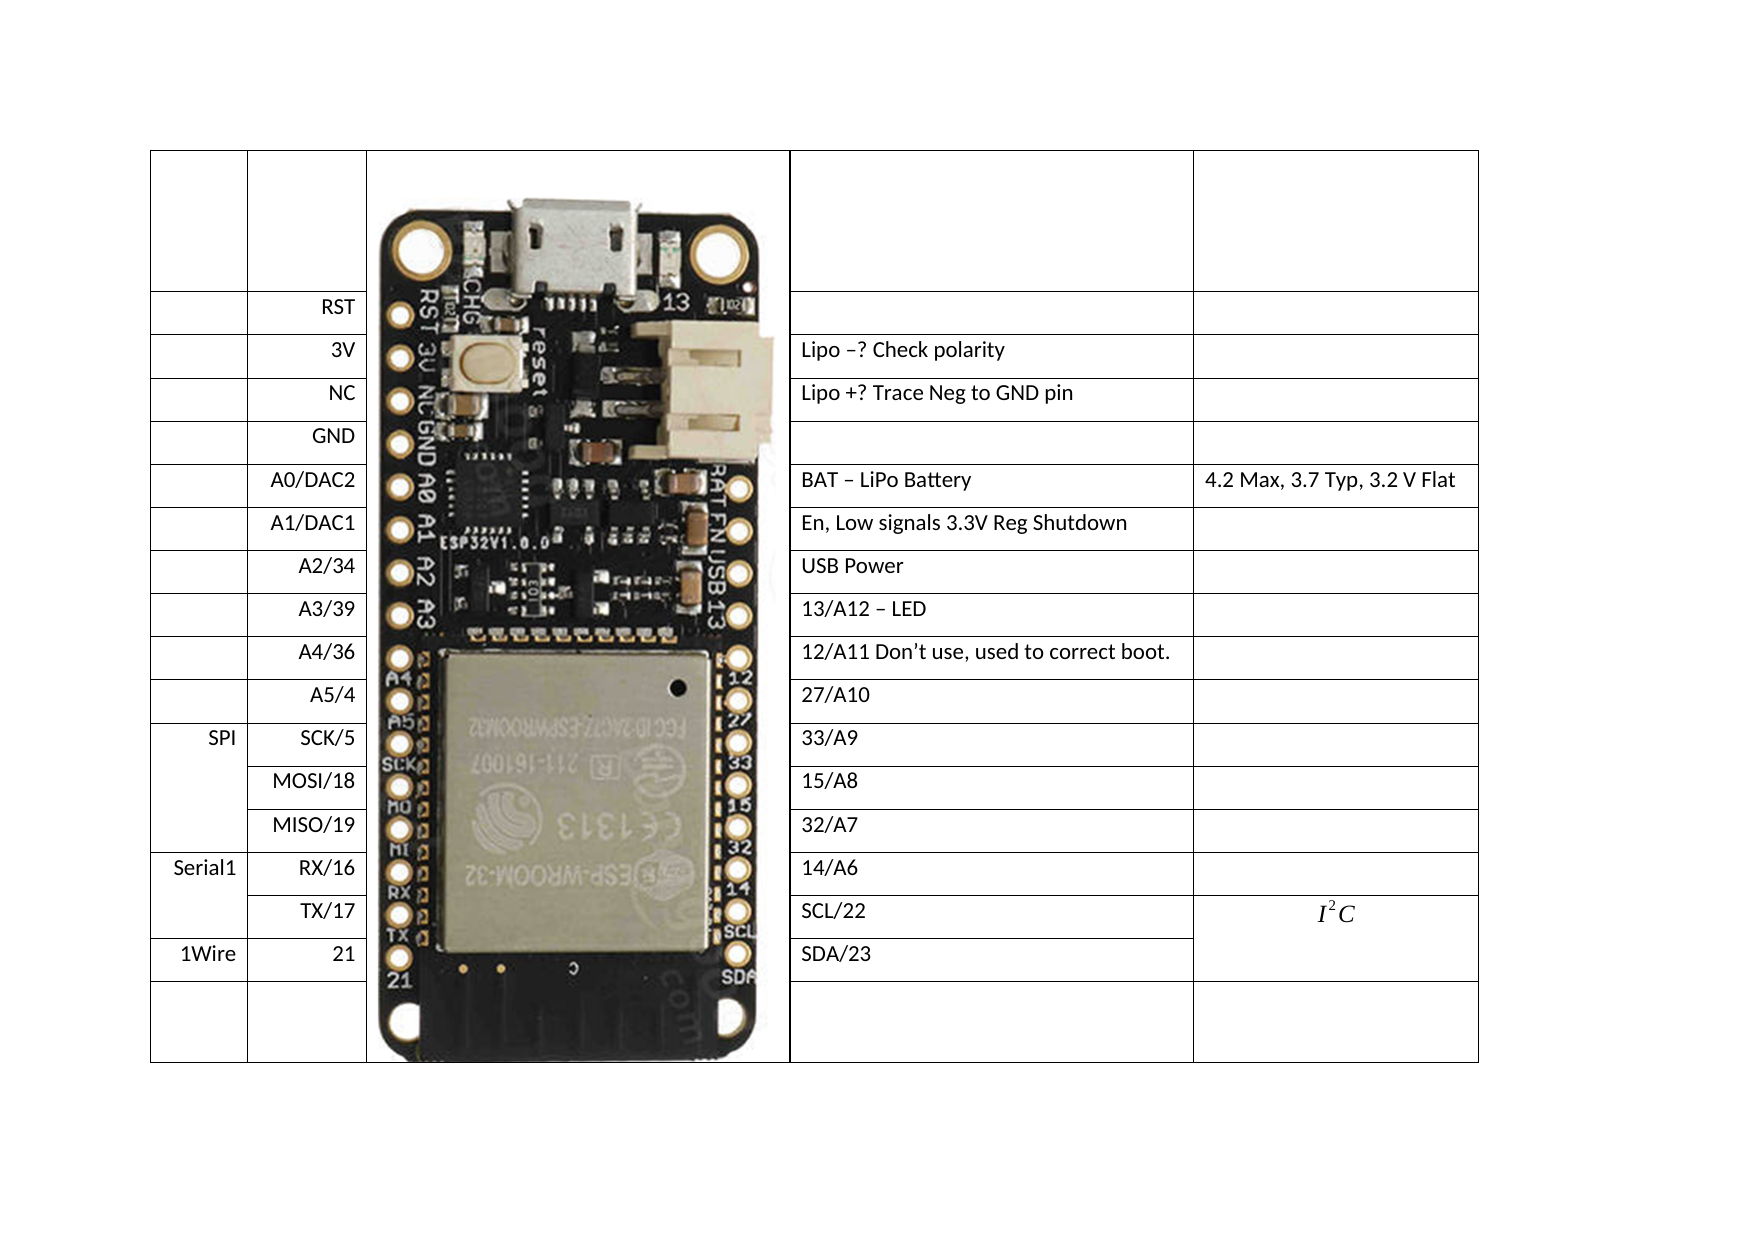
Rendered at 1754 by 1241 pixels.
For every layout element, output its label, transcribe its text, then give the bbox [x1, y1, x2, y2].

table_cell [1194, 982, 1478, 1062]
table_header [1194, 151, 1478, 291]
table_cell SCL/22 [791, 896, 1193, 938]
table_cell Serial1 [151, 853, 247, 938]
table_cell [1194, 896, 1478, 981]
table_cell [1194, 853, 1478, 895]
table_header [248, 151, 366, 291]
table_cell 4.2 Max, 3.7 Typ, 3.2 V Flat [1194, 465, 1478, 507]
table_cell [151, 551, 247, 593]
table_cell [151, 379, 247, 421]
table_cell MOSI/18 [248, 767, 366, 809]
table_cell 32/A7 [791, 810, 1193, 852]
table_header [791, 151, 1193, 291]
table_cell [1194, 810, 1478, 852]
table_cell [791, 292, 1193, 334]
table_cell A4/36 [248, 637, 366, 679]
table_cell 3V [248, 335, 366, 377]
table_cell 33/A9 [791, 724, 1193, 766]
table_cell 13/A12 – LED [791, 594, 1193, 636]
table_cell [791, 422, 1193, 464]
table_cell USB Power [791, 551, 1193, 593]
table_cell 21 [248, 939, 366, 981]
table_cell A1/DAC1 [248, 508, 366, 550]
table_cell RST [248, 292, 366, 334]
table_cell [151, 680, 247, 722]
table_cell [1194, 724, 1478, 766]
table_cell BAT – LiPo Battery [791, 465, 1193, 507]
table_cell [1194, 379, 1478, 421]
table_header [367, 151, 789, 1062]
table_cell SPI [151, 724, 247, 852]
table_cell [151, 637, 247, 679]
table_header [151, 151, 247, 291]
table_cell [151, 422, 247, 464]
table_cell [151, 508, 247, 550]
table_cell A3/39 [248, 594, 366, 636]
table_cell 15/A8 [791, 767, 1193, 809]
table_cell En, Low signals 3.3V Reg Shutdown [791, 508, 1193, 550]
table_cell [248, 982, 366, 1062]
table_cell [1194, 508, 1478, 550]
table_cell [791, 982, 1193, 1062]
table_cell [151, 465, 247, 507]
table_cell A5/4 [248, 680, 366, 722]
table_cell [1194, 551, 1478, 593]
table_cell [151, 594, 247, 636]
table_cell Lipo –? Check polarity [791, 335, 1193, 377]
table_cell A2/34 [248, 551, 366, 593]
table_cell [151, 982, 247, 1062]
table_cell TX/17 [248, 896, 366, 938]
table_cell 12/A11 Don’t use, used to correct boot. [791, 637, 1193, 679]
table_cell A0/DAC2 [248, 465, 366, 507]
table_cell MISO/19 [248, 810, 366, 852]
table_cell [1194, 594, 1478, 636]
table_cell 1Wire [151, 939, 247, 981]
table_cell 27/A10 [791, 680, 1193, 722]
table_cell Lipo +? Trace Neg to GND pin [791, 379, 1193, 421]
picture [377, 191, 776, 1062]
table_cell [151, 292, 247, 334]
table_cell RX/16 [248, 853, 366, 895]
table_cell NC [248, 379, 366, 421]
table_cell [1194, 422, 1478, 464]
table_cell [1194, 680, 1478, 722]
table_cell SCK/5 [248, 724, 366, 766]
table_cell [1194, 767, 1478, 809]
table_cell GND [248, 422, 366, 464]
table_cell [1194, 335, 1478, 377]
table_cell [1194, 637, 1478, 679]
table_cell [151, 335, 247, 377]
table_cell [1194, 292, 1478, 334]
table_cell SDA/23 [791, 939, 1193, 981]
table_cell 14/A6 [791, 853, 1193, 895]
